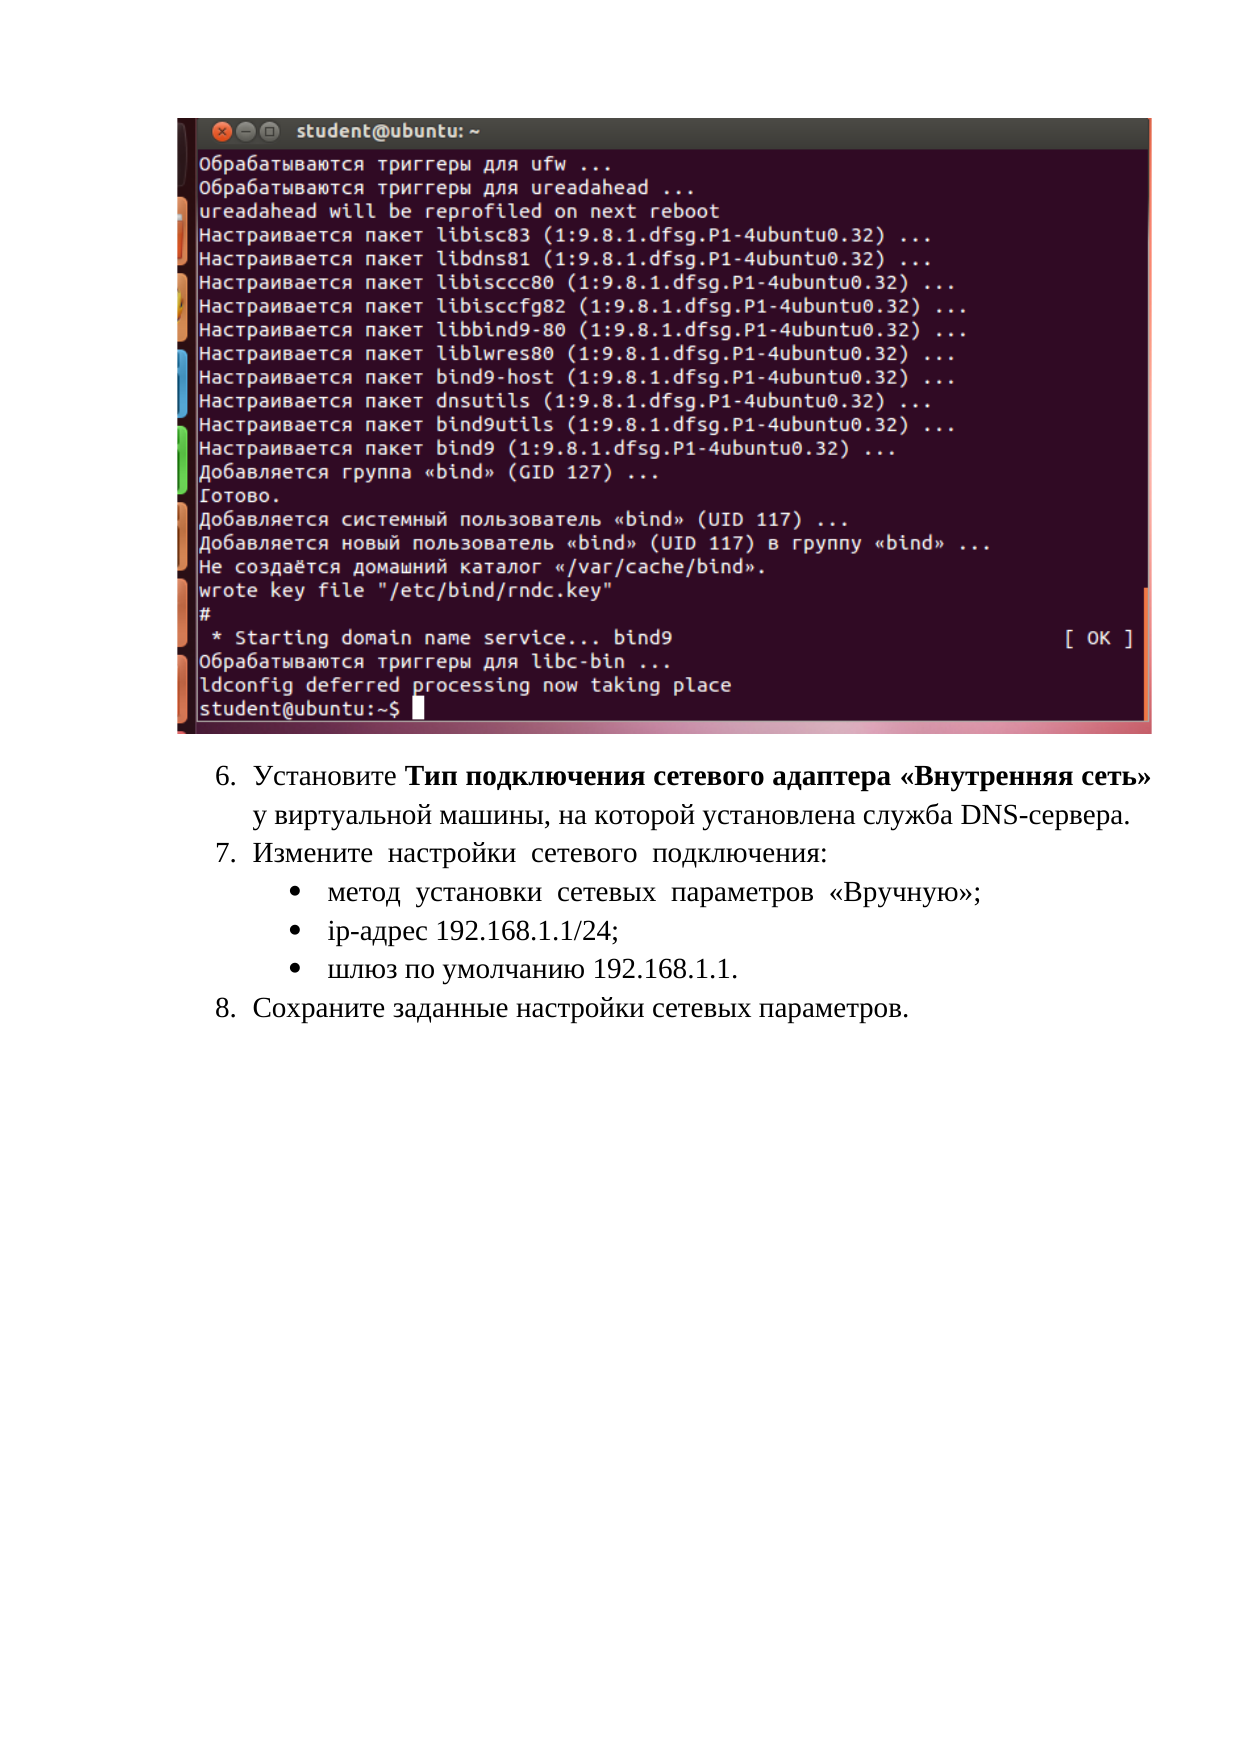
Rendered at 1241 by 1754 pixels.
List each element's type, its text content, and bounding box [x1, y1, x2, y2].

list шлюз по умолчанию 192.168.1.1. [290, 951, 1152, 985]
picture [177, 118, 1152, 734]
list Измените настройки сетевого подключения: [215, 836, 1152, 869]
list Сохраните заданные настройки сетевых параметров. [215, 990, 1152, 1024]
list метод установки сетевых параметров «Вручную»; [290, 874, 1152, 908]
list ip-адрес 192.168.1.1/24; [290, 913, 1152, 946]
list Установите Тип подключения сетевого адаптера «Внутренняя сеть» у виртуальной машины, на которой установлена служба DNS-сервера. [215, 758, 1152, 831]
